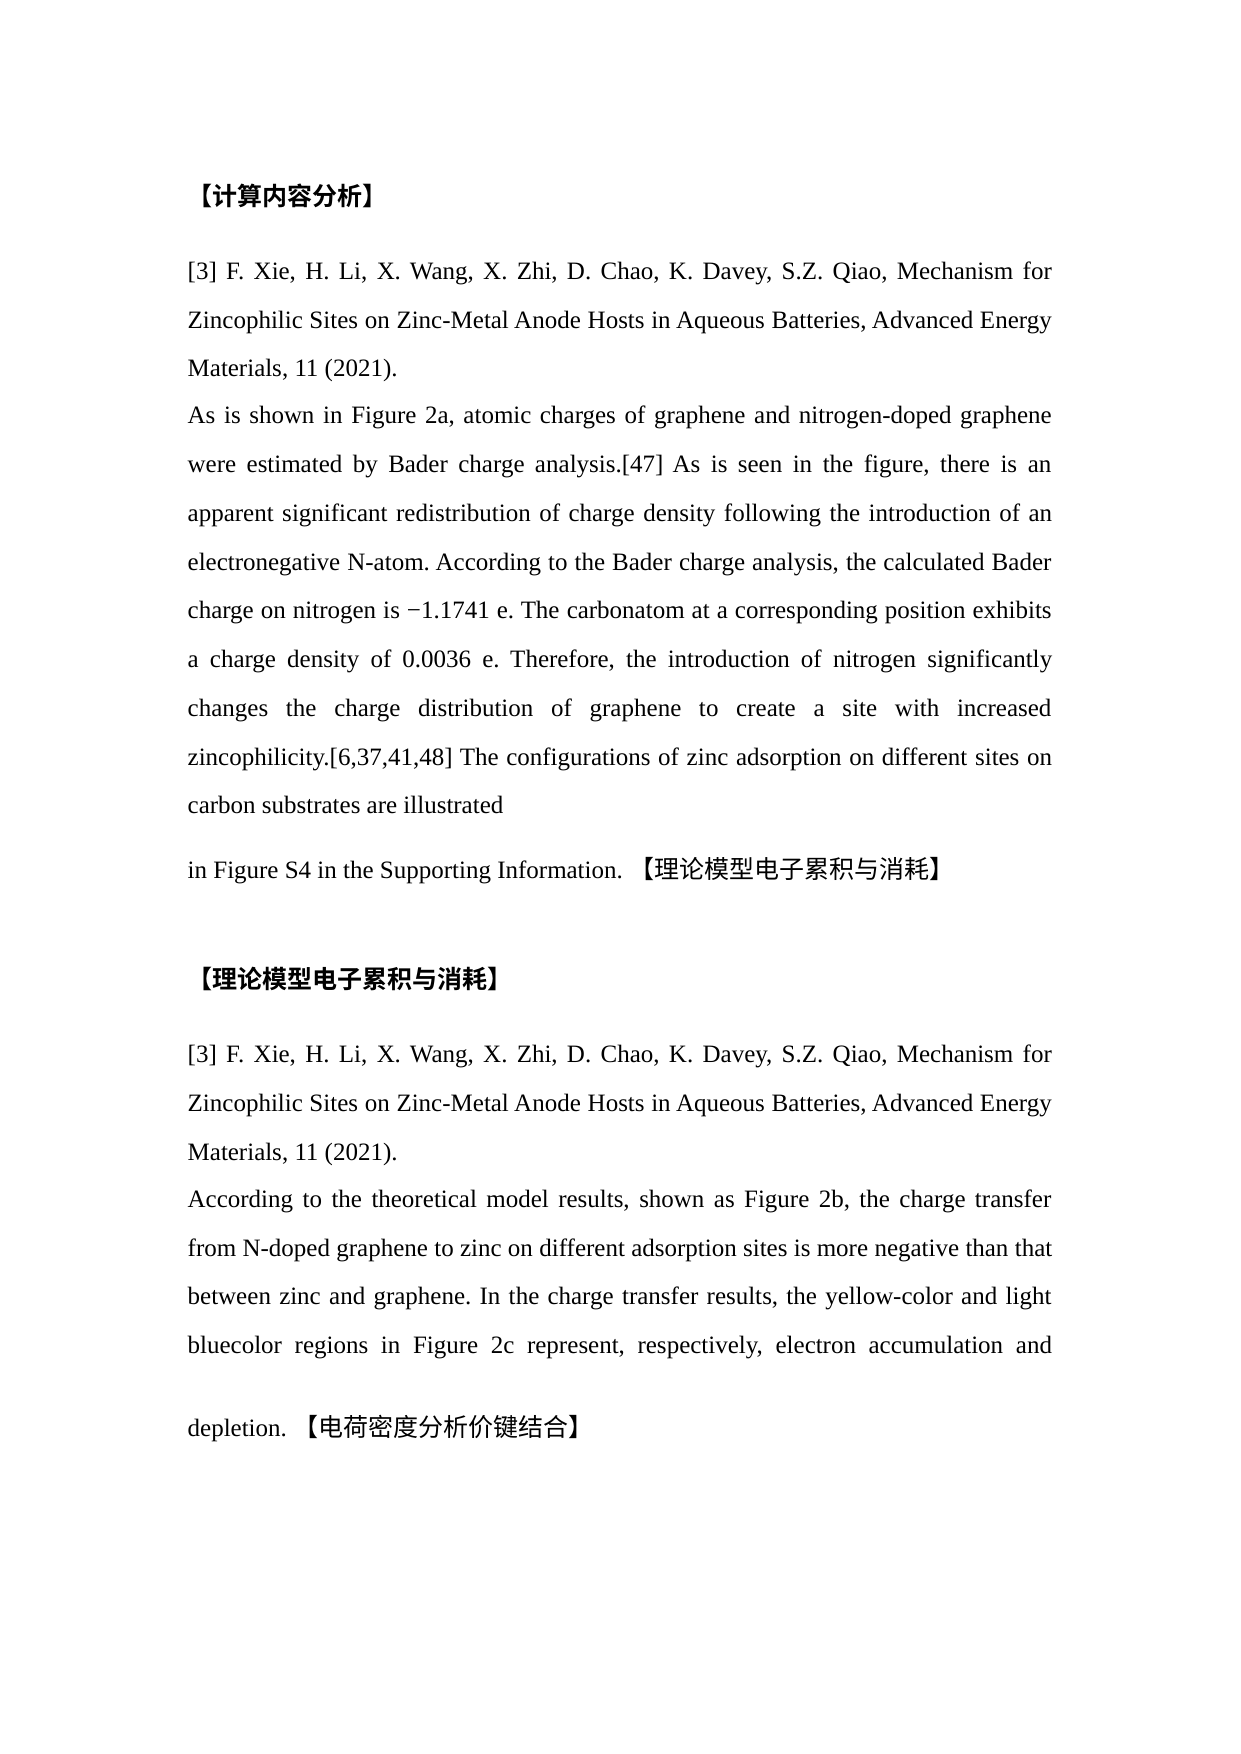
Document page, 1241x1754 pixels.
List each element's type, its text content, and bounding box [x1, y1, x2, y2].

subtitle 【计算内容分析】 [187, 162, 1053, 227]
text As is shown in Figure 2a, atomic charges of graphene and nitrogen-doped graphene were estimated by Bader charge analysis.[47] As is seen in the figure, there is an apparent significant redistribution of charge density following the introduction of an electronegative N-atom. According to the Bader charge analysis, the calculated Bader charge on nitrogen is −1.1741 e. The carbonatom at a corresponding position exhibits a charge density of 0.0036 e. Therefore, the introduction of nitrogen significantly changes the charge distribution of graphene to create a site with increased zincophilicity.[6,37,41,48] The configurations of zinc adsorption on different sites on carbon substrates are illustrated [187, 398, 1053, 821]
text According to the theoretical model results, shown as Figure 2b, the charge transfer from N-doped graphene to zinc on different adsorption sites is more negative than that between zinc and graphene. In the charge transfer results, the yellow-color and light bluecolor regions in Figure 2c represent, respectively, electron accumulation and depletion. 【电荷密度分析价键结合】 [187, 1182, 1053, 1458]
subtitle 【理论模型电子累积与消耗】 [187, 946, 1053, 1011]
text in Figure S4 in the Supporting Information. 【理论模型电子累积与消耗】 [187, 835, 1053, 900]
